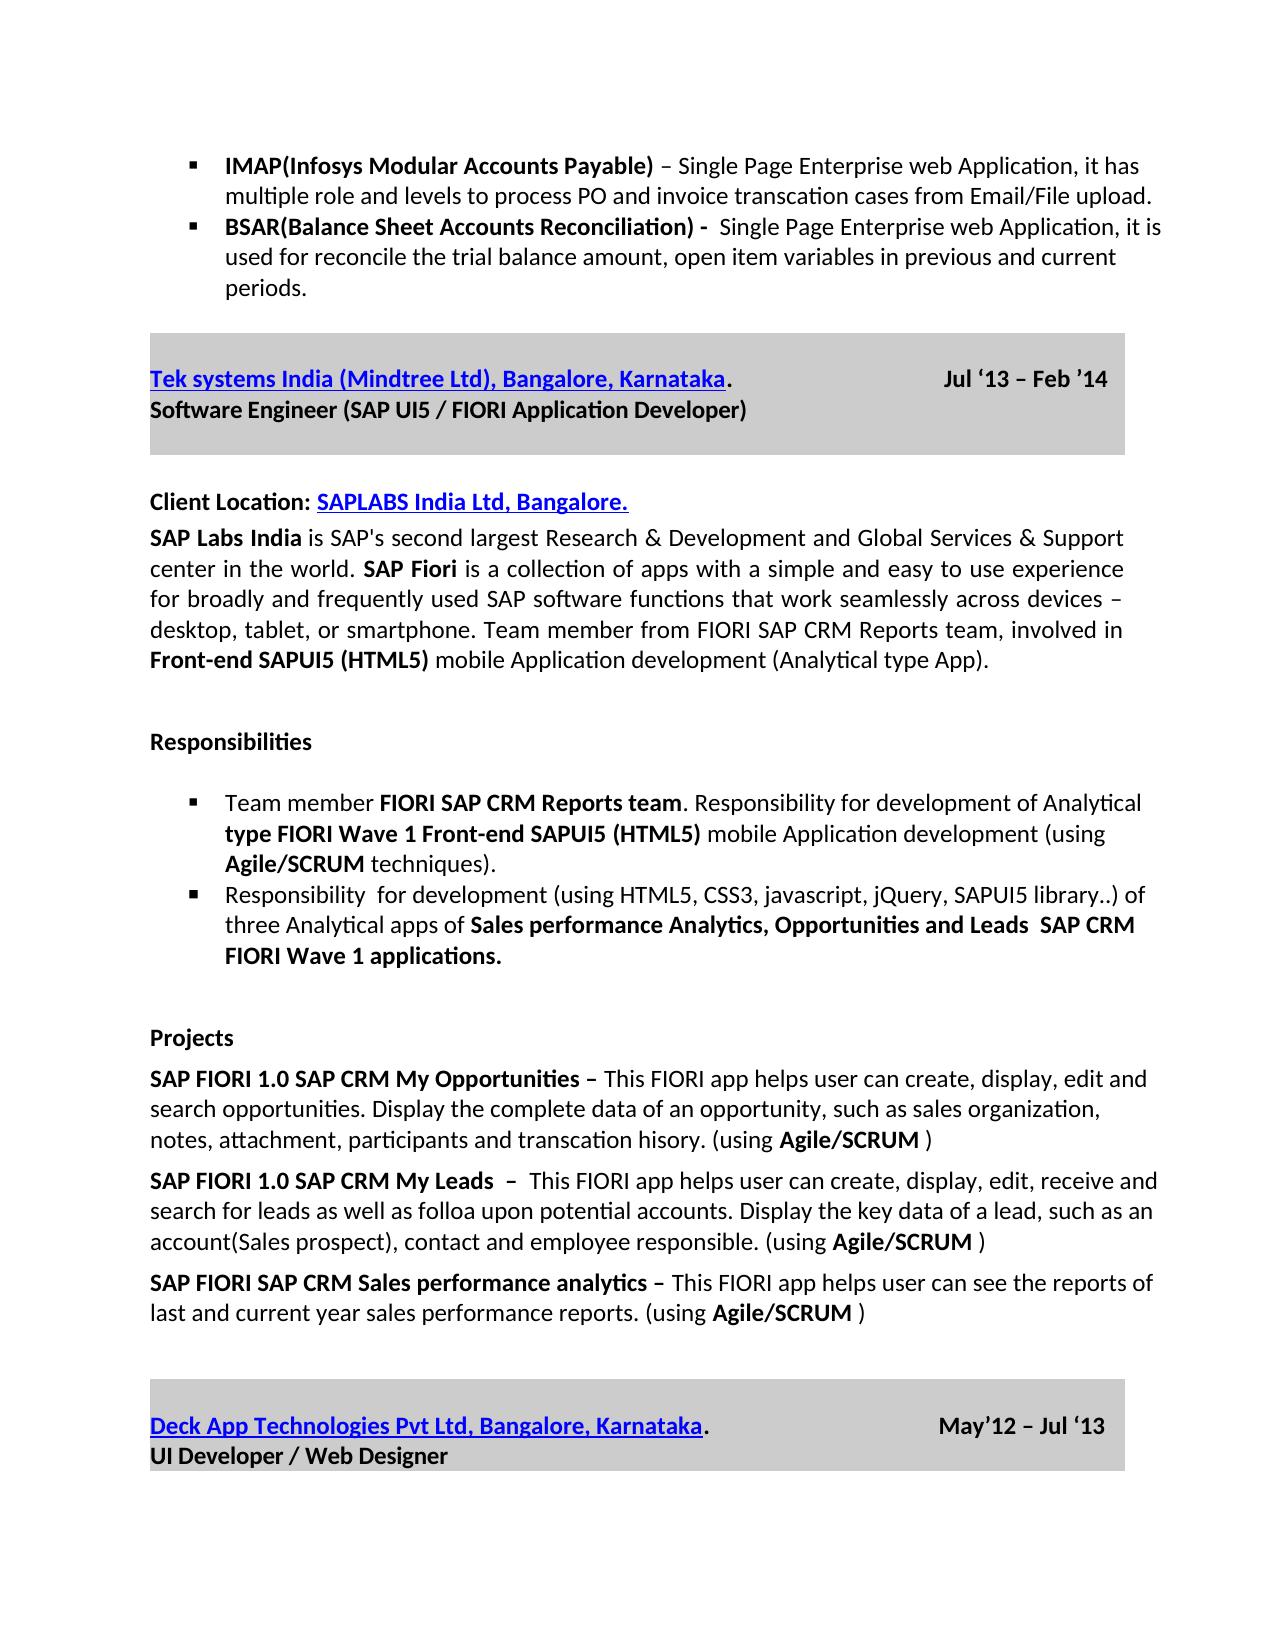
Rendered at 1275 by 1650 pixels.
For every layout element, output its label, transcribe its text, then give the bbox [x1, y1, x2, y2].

list Responsibilities [150, 726, 1125, 757]
list Team member FIORI SAP CRM Reports team. Responsibility for development of Analytical type FIORI Wave 1 Front-end SAPUI5 (HTML5) mobile Application development (using Agile/SCRUM techniques). [150, 787, 1125, 879]
text SAP FIORI 1.0 SAP CRM My Opportunities – This FIORI app helps user can create, display, edit and search opportunities. Display the complete data of an opportunity, such as sales organization, notes, attachment, participants and transcation hisory. (using Agile/SCRUM ) [150, 1063, 1162, 1154]
text Projects [150, 1022, 1162, 1052]
text SAP FIORI SAP CRM Sales performance analytics – This FIORI app helps user can see the reports of last and current year sales performance reports. (using Agile/SCRUM ) [150, 1267, 1162, 1328]
text Client Location: SAPLABS India Ltd, Bangalore. [150, 486, 1125, 516]
list BSAR(Balance Sheet Accounts Reconciliation) - Single Page Enterprise web Application, it is used for reconcile the trial balance amount, open item variables in previous and current periods. [150, 211, 1125, 303]
text Software Engineer (SAP UI5 / FIORI Application Developer) [150, 394, 1125, 425]
text UI Developer / Web Designer [150, 1440, 1125, 1471]
list Responsibility for development (using HTML5, CSS3, javascript, jQuery, SAPUI5 library..) of three Analytical apps of Sales performance Analytics, Opportunities and Leads SAP CRM FIORI Wave 1 applications. [150, 879, 1125, 971]
text SAP FIORI 1.0 SAP CRM My Leads – This FIORI app helps user can create, display, edit, receive and search for leads as well as folloa upon potential accounts. Display the key data of a lead, such as an account(Sales prospect), contact and employee responsible. (using Agile/SCRUM ) [150, 1165, 1162, 1256]
text SAP Labs India is SAP's second largest Research & Development and Global Services & Support center in the world. SAP Fiori is a collection of apps with a simple and easy to use experience for broadly and frequently used SAP software functions that work seamlessly across devices – desktop, tablet, or smartphone. Team member from FIORI SAP CRM Reports team, involved in Front-end SAPUI5 (HTML5) mobile Application development (Analytical type App). [150, 644, 1125, 675]
list IMAP(Infosys Modular Accounts Payable) – Single Page Enterprise web Application, it has multiple role and levels to process PO and invoice transcation cases from Email/File upload. [150, 150, 1125, 211]
text Tek systems India (Mindtree Ltd), Bangalore, Karnataka. Jul ‘13 – Feb ’14 [150, 364, 1125, 394]
text Deck App Technologies Pvt Ltd, Bangalore, Karnataka. May’12 – Jul ‘13 [150, 1410, 1125, 1440]
